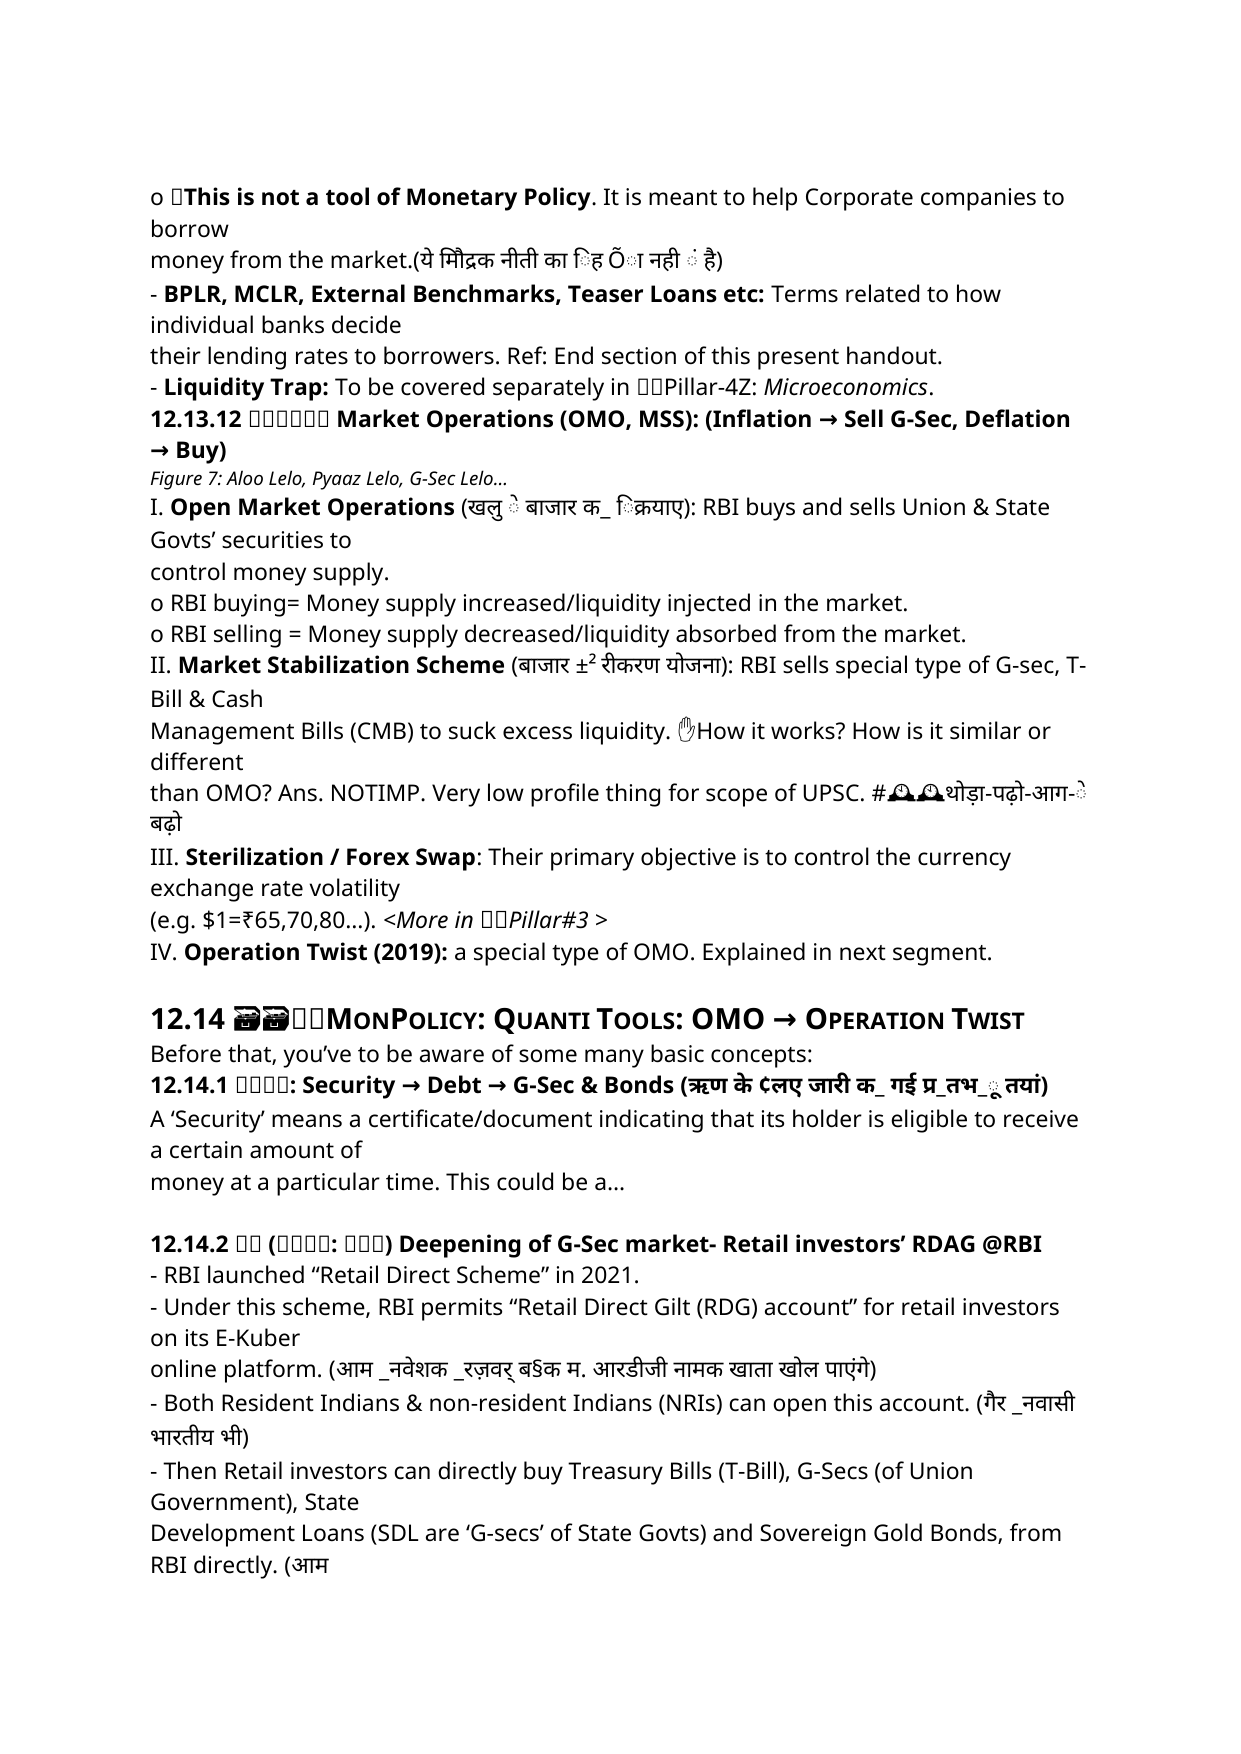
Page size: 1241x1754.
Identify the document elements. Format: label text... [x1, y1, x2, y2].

text Management Bills (CMB) to suck excess liquidity. ✋How it works? How is it similar or different [150, 714, 1090, 777]
text money at a particular time. This could be a… [150, 1166, 1090, 1197]
text Figure 7: Aloo Lelo, Pyaaz Lelo, G-Sec Lelo... [150, 465, 1090, 491]
text I. Open Market Operations (खलु े बाजार क_ िक्रयाए): RBI buys and sells Union & State Govts’ securities to [150, 491, 1090, 556]
text - BPLR, MCLR, External Benchmarks, Teaser Loans etc: Terms related to how individual banks decide [150, 278, 1090, 340]
text 12.14.1 🔪🔪🔪🔪: Security → Debt → G-Sec & Bonds (ऋण के ¢लए जारी क_ गई प्र_तभ_ू तयां) [150, 1069, 1090, 1103]
text than OMO? Ans. NOTIMP. Very low profile thing for scope of UPSC. #🕰🕰थोड़ा-पढ़ो-आग-े बढ़ो [150, 777, 1090, 841]
text 12.14 🐯🐯📢📢🗃🗃🧬🧬MONPOLICY: QUANTI TOOLS: OMO → OPERATION TWIST [150, 998, 1090, 1038]
text 12.13.12 🐯🐯📢📢📁📁 Market Operations (OMO, MSS): (Inflation → Sell G-Sec, Deflation → Buy) [150, 403, 1090, 465]
text o RBI buying= Money supply increased/liquidity injected in the market. [150, 587, 1090, 618]
text A ‘Security’ means a certificate/document indicating that its holder is eligible to receive a certain amount of [150, 1103, 1090, 1166]
text II. Market Stabilization Scheme (बाजार ±²रीकरण योजना): RBI sells special type of G-sec, T-Bill & Cash [150, 649, 1090, 714]
text III. Sterilization / Forex Swap: Their primary objective is to control the currency exchange rate volatility [150, 841, 1090, 903]
text (e.g. $1=₹65,70,80…). <More in 📑📑Pillar#3 > [150, 903, 1090, 936]
text - Liquidity Trap: To be covered separately in 📑📑Pillar-4Z: Microeconomics. [150, 371, 1090, 403]
text 12.14.2 🛒🛒 (🔪🔪🔪🔪: 🧔🧔🧔) Deepening of G-Sec market- Retail investors’ RDAG @RBI [150, 1228, 1090, 1259]
text money from the market.(ये मौिद्रक नीती का िहÕा नही ं है) [150, 244, 1090, 278]
text control money supply. [150, 556, 1090, 587]
text - Then Retail investors can directly buy Treasury Bills (T-Bill), G-Secs (of Union Government), State [150, 1455, 1090, 1517]
text - Under this scheme, RBI permits “Retail Direct Gilt (RDG) account” for retail investors on its E-Kuber [150, 1291, 1090, 1353]
text o RBI selling = Money supply decreased/liquidity absorbed from the market. [150, 618, 1090, 649]
text - Both Resident Indians & non-resident Indians (NRIs) can open this account. (गैर _नवासी भारतीय भी) [150, 1387, 1090, 1455]
text - RBI launched “Retail Direct Scheme” in 2021. [150, 1259, 1090, 1291]
text Before that, you’ve to be aware of some many basic concepts: [150, 1038, 1090, 1069]
text o ⏬This is not a tool of Monetary Policy. It is meant to help Corporate companies to borrow [150, 181, 1090, 244]
text online platform. (आम _नवेशक _रज़वर् ब§क म. आरडीजी नामक खाता खोल पाएंगे) [150, 1353, 1090, 1387]
text Development Loans (SDL are ‘G-secs’ of State Govts) and Sovereign Gold Bonds, from RBI directly. (आम [150, 1517, 1090, 1582]
text their lending rates to borrowers. Ref: End section of this present handout. [150, 340, 1090, 371]
text IV. Operation Twist (2019): a special type of OMO. Explained in next segment. [150, 936, 1090, 967]
